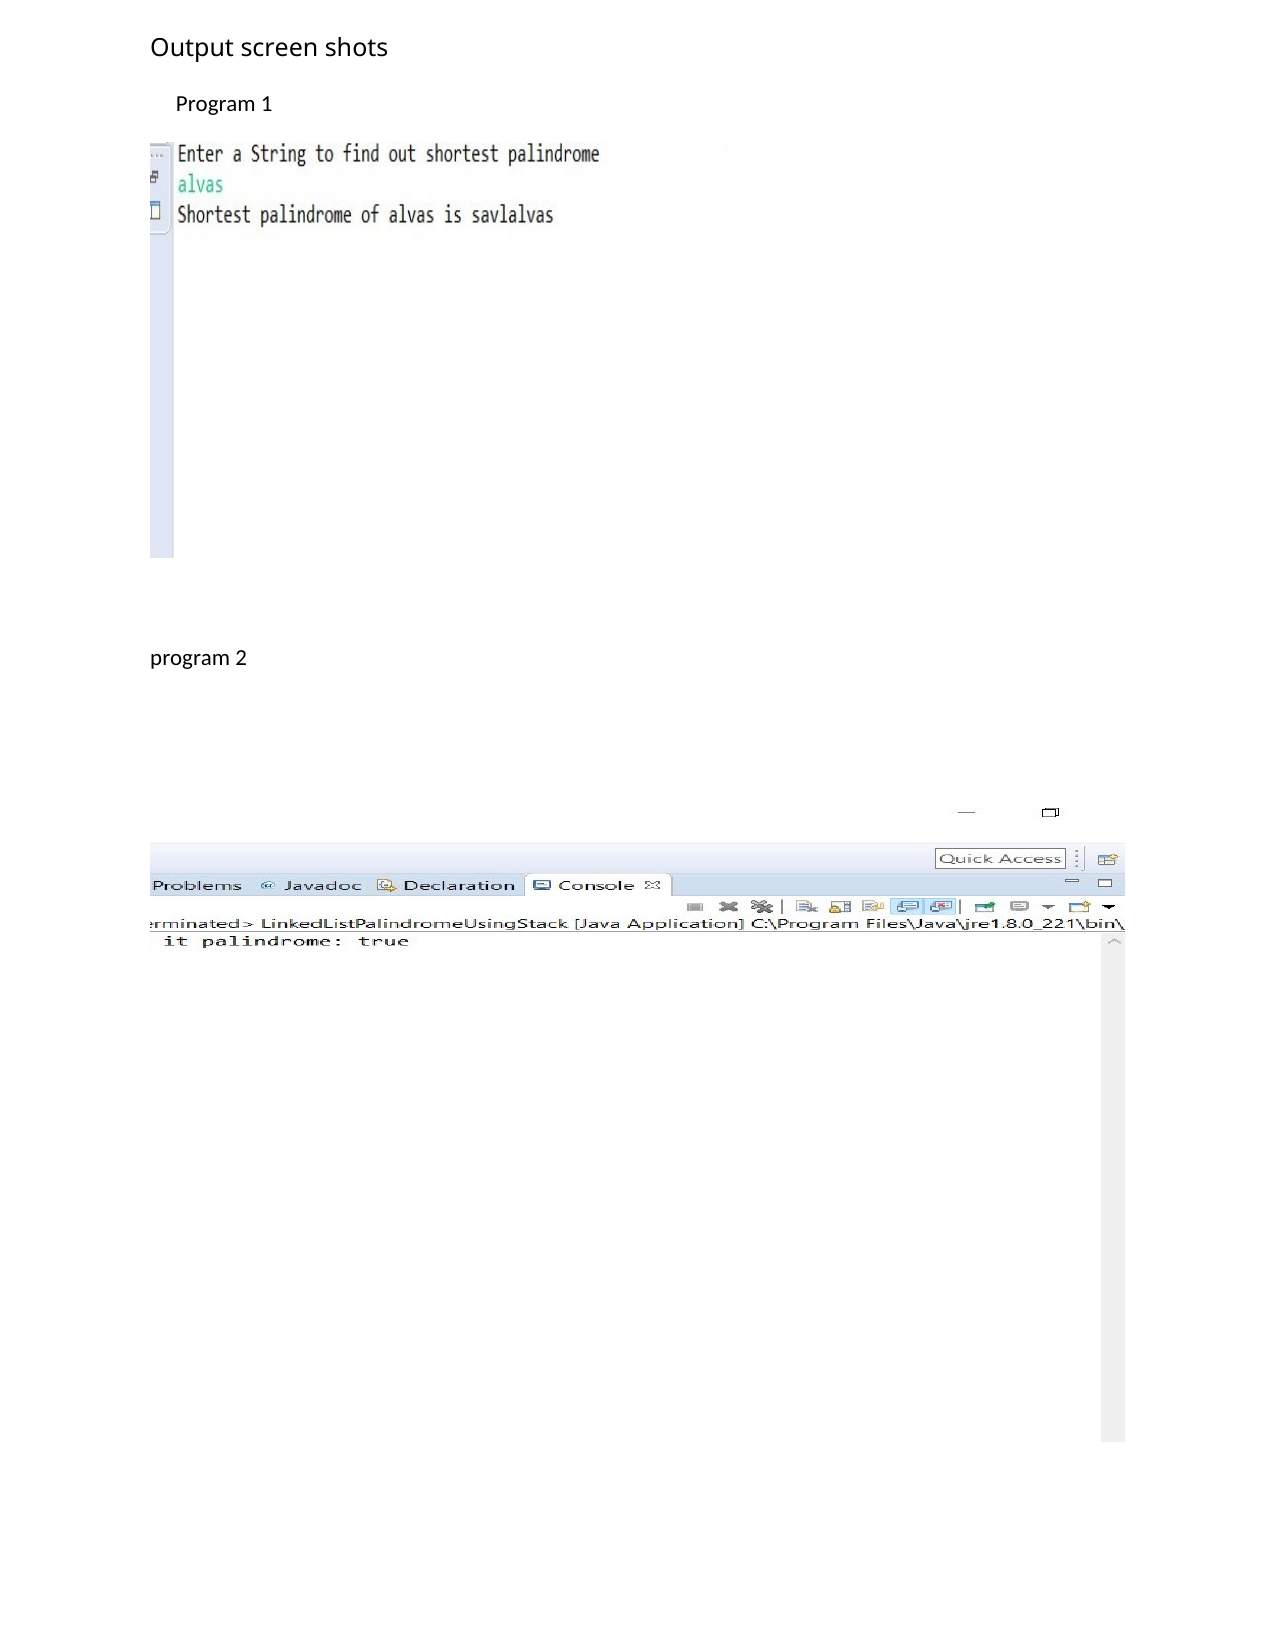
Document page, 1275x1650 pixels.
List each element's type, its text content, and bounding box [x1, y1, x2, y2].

text program 2 [150, 643, 1125, 671]
picture [150, 802, 1125, 1442]
text Output screen shots [150, 29, 1125, 64]
text Program 1 [150, 89, 1125, 118]
picture [150, 142, 1125, 558]
